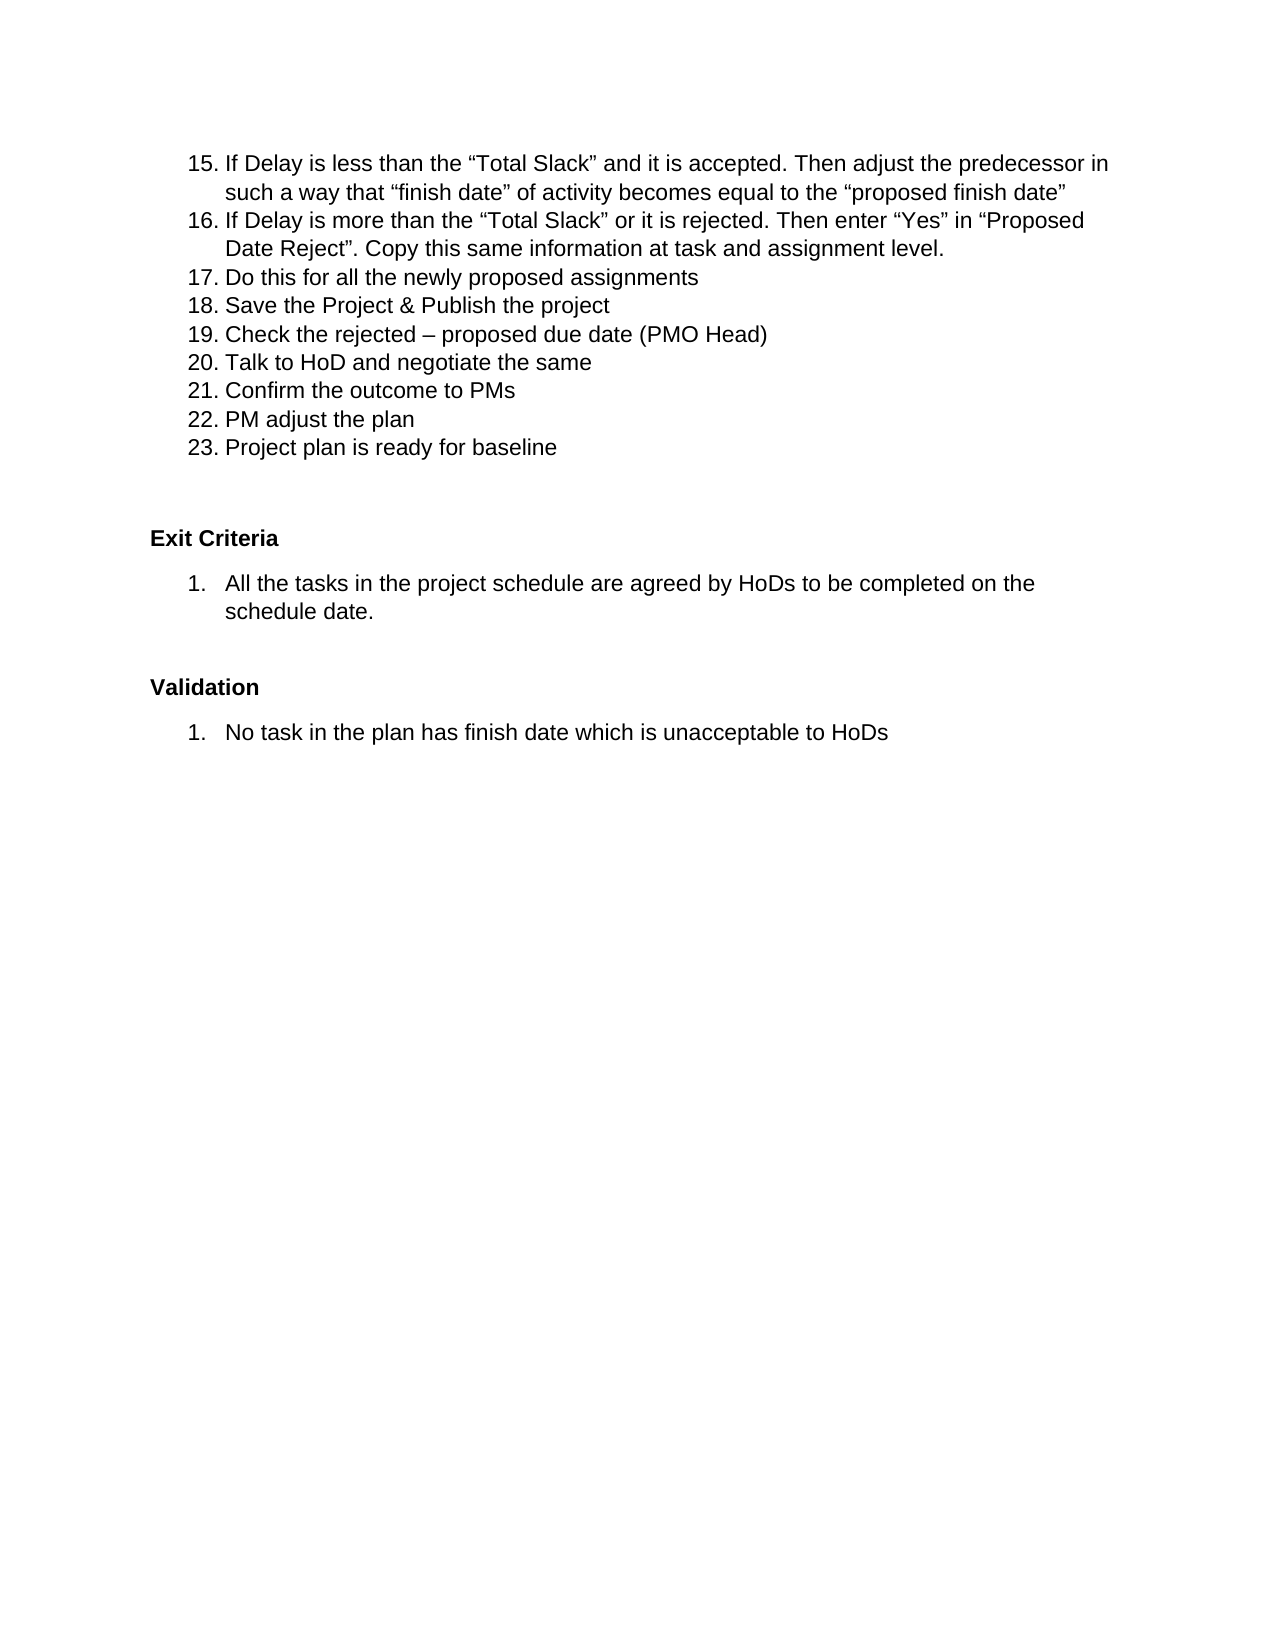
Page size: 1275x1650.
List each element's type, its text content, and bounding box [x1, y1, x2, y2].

list If Delay is less than the “Total Slack” and it is accepted. Then adjust the predecessor in such a way that “finish date” of activity becomes equal to the “proposed finish date” [187, 150, 1125, 205]
text Validation [150, 673, 1125, 700]
list Do this for all the newly proposed assignments [187, 264, 1125, 290]
list If Delay is more than the “Total Slack” or it is rejected. Then enter “Yes” in “Proposed Date Reject”. Copy this same information at task and assignment level. [187, 207, 1125, 262]
list Talk to HoD and negotiate the same [187, 349, 1125, 375]
list Project plan is ready for baseline [187, 434, 1125, 461]
list All the tasks in the project schedule are agreed by HoDs to be completed on the schedule date. [187, 570, 1125, 655]
list PM adjust the plan [187, 406, 1125, 432]
list No task in the plan has finish date which is unacceptable to HoDs [187, 719, 1125, 745]
list Check the rejected – proposed due date (PMO Head) [187, 321, 1125, 347]
list Confirm the outcome to PMs [187, 377, 1125, 404]
text Exit Criteria [150, 524, 1125, 551]
list Save the Project & Publish the project [187, 292, 1125, 318]
